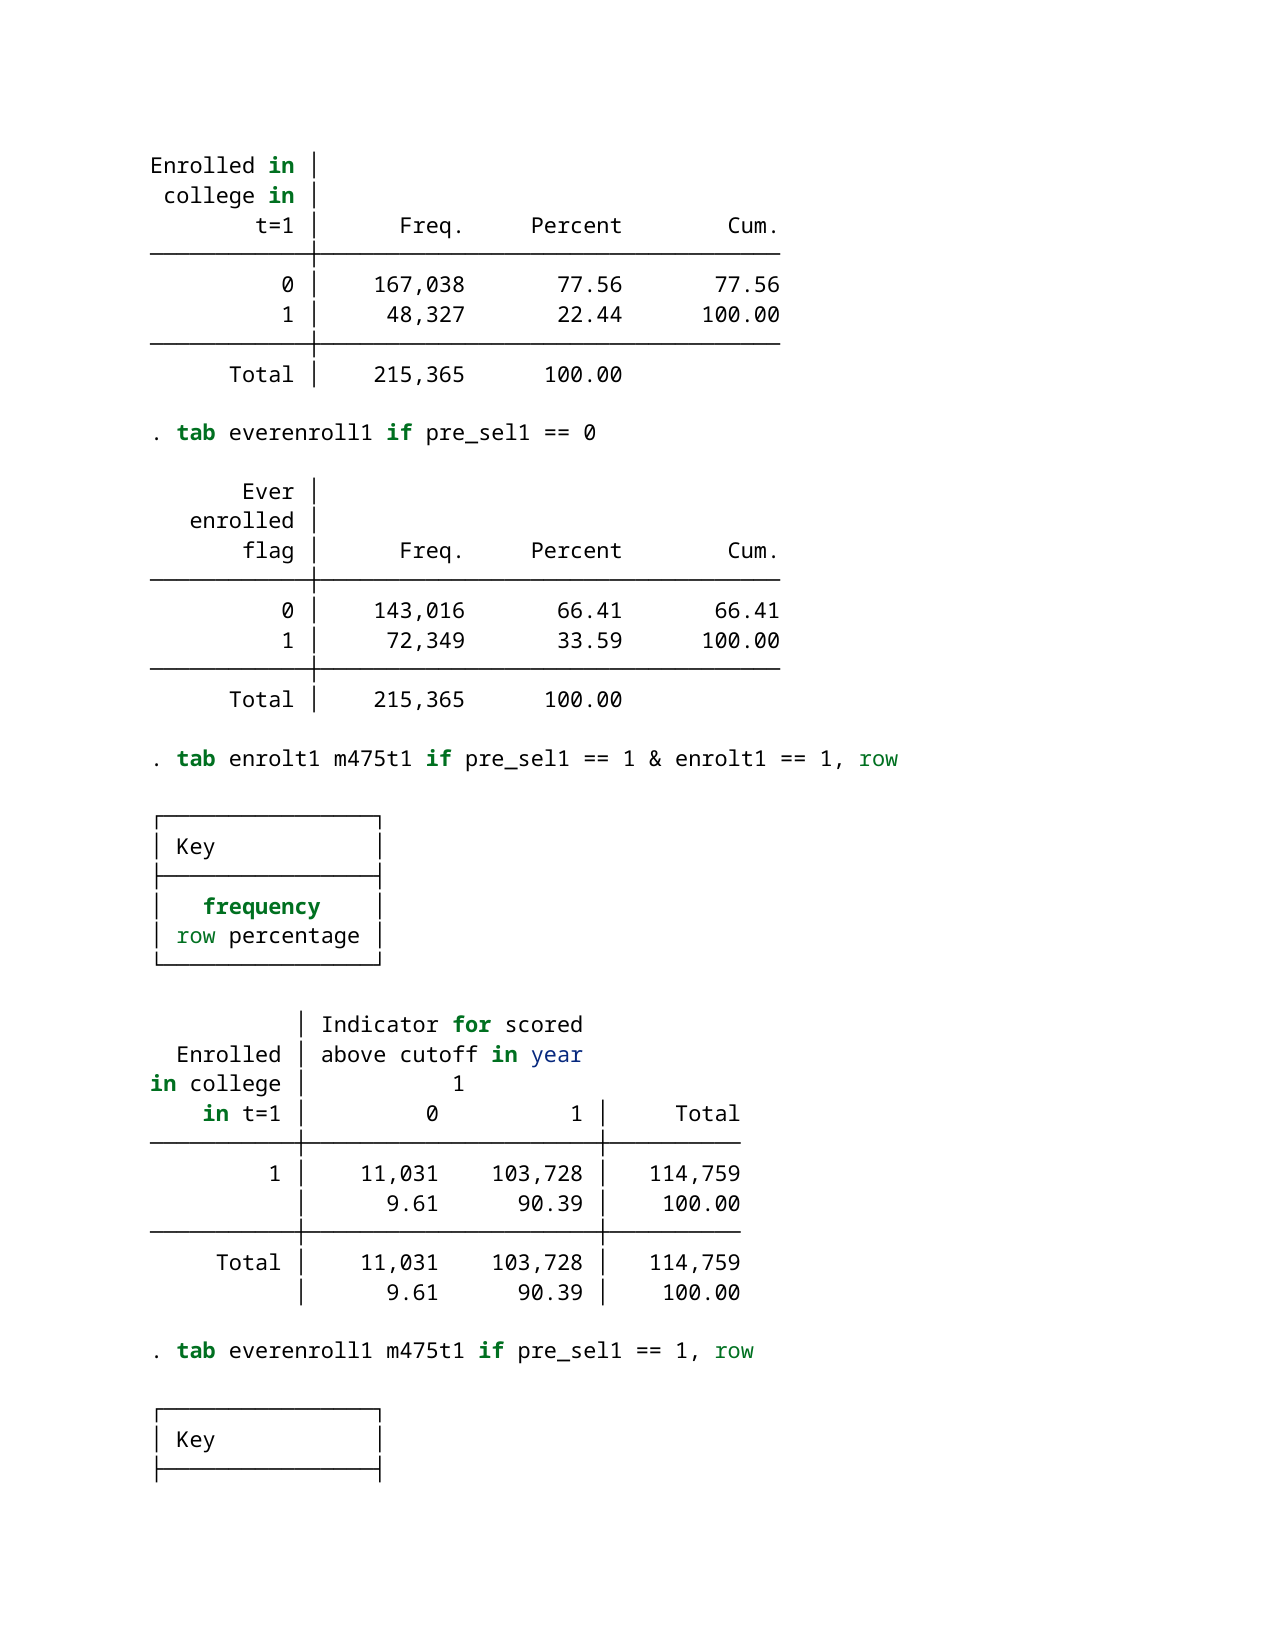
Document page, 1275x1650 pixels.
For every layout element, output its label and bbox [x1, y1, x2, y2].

text [150, 150, 1125, 1483]
